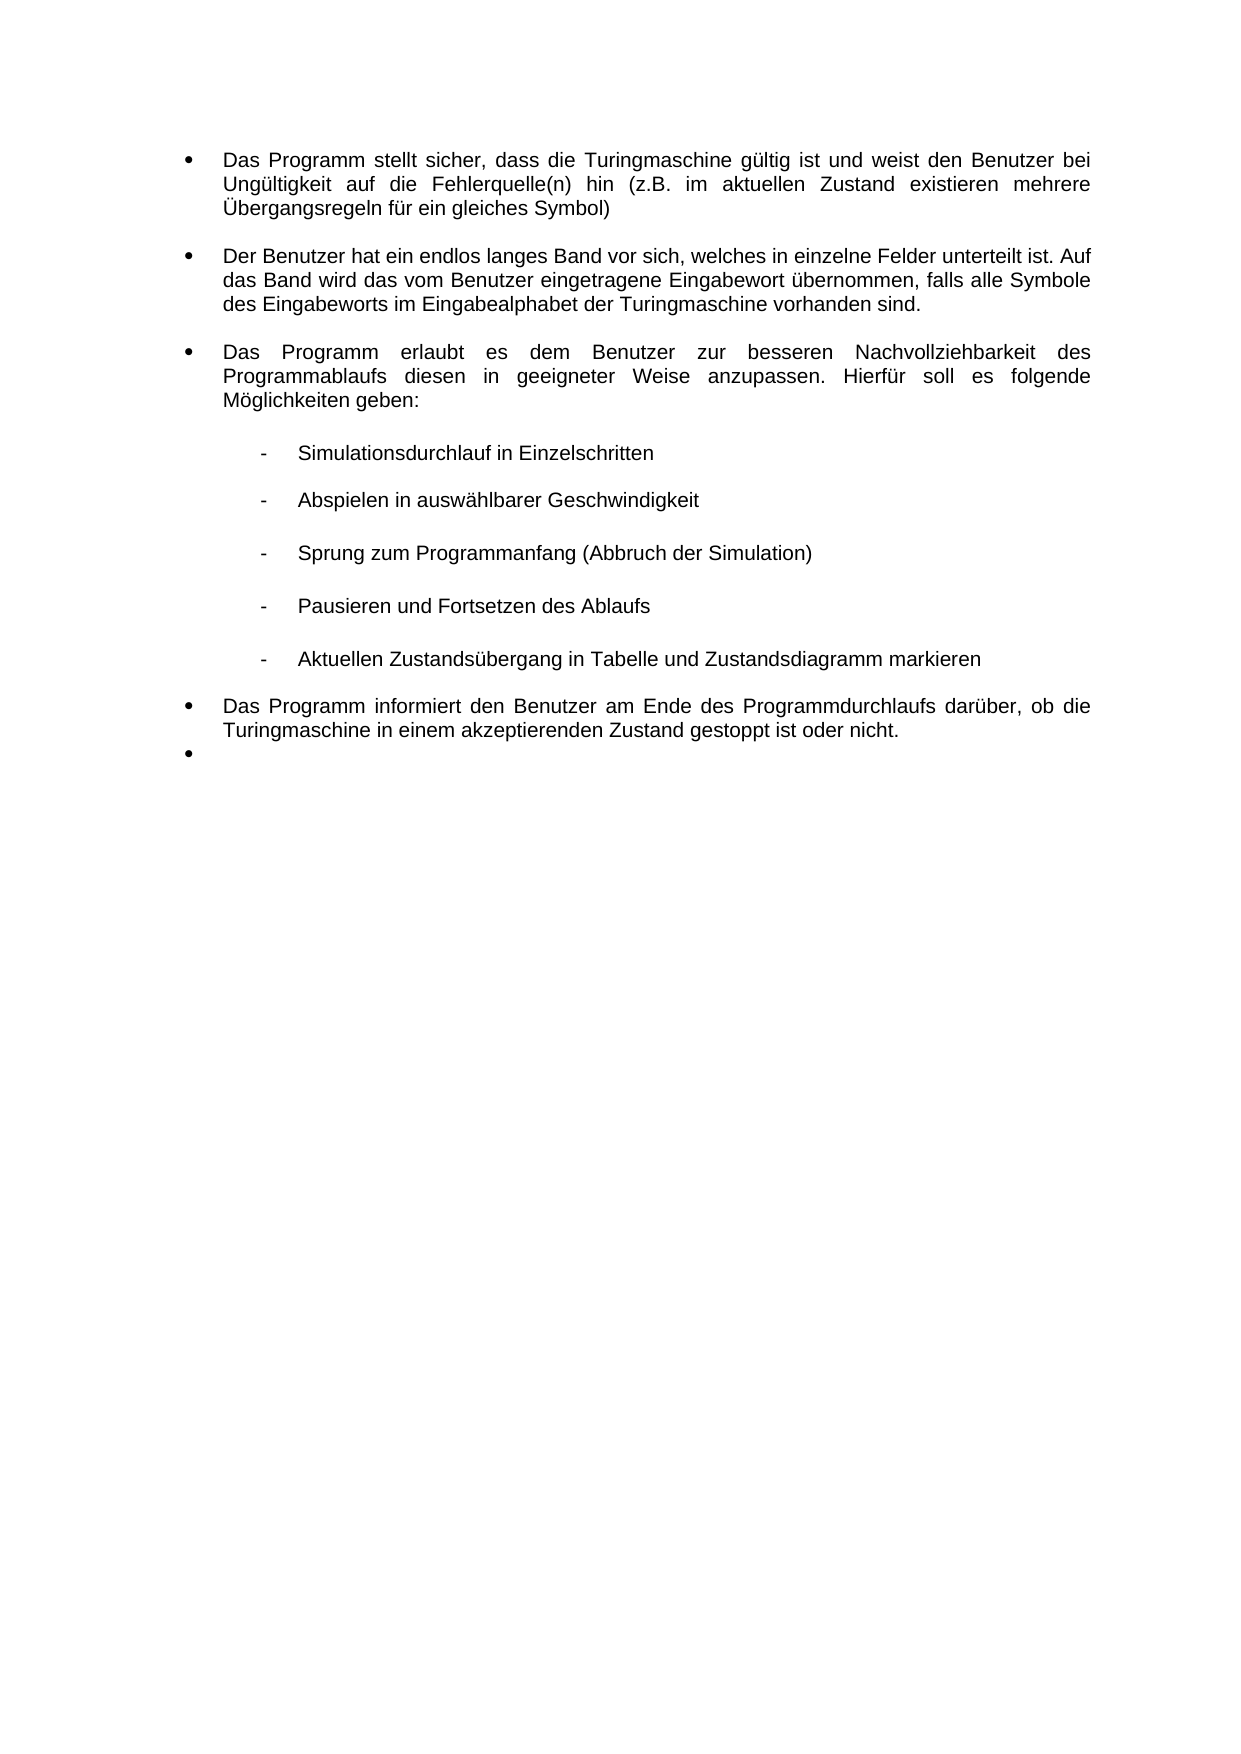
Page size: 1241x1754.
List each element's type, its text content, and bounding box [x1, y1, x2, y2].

list Pausieren und Fortsetzen des Ablaufs [260, 594, 1092, 618]
list Das Programm informiert den Benutzer am Ende des Programmdurchlaufs darüber, ob die Turingmaschine in einem akzeptierenden Zustand gestoppt ist oder nicht. [185, 694, 1092, 742]
list Das Programm stellt sicher, dass die Turingmaschine gültig ist und weist den Benutzer bei Ungültigkeit auf die Fehlerquelle(n) hin (z.B. im aktuellen Zustand existieren mehrere Übergangsregeln für ein gleiches Symbol) [185, 148, 1092, 220]
list Aktuellen Zustandsübergang in Tabelle und Zustandsdiagramm markieren [260, 646, 1092, 670]
list Das Programm erlaubt es dem Benutzer zur besseren Nachvollziehbarkeit des Programmablaufs diesen in geeigneter Weise anzupassen. Hierfür soll es folgende Möglichkeiten geben: [185, 339, 1092, 412]
list Der Benutzer hat ein endlos langes Band vor sich, welches in einzelne Felder unterteilt ist. Auf das Band wird das vom Benutzer eingetragene Eingabewort übernommen, falls alle Symbole des Eingabeworts im Eingabealphabet der Turingmaschine vorhanden sind. [185, 244, 1092, 316]
list Simulationsdurchlauf in Einzelschritten [260, 440, 1092, 464]
list Abspielen in auswählbarer Geschwindigkeit [260, 488, 1092, 512]
list Sprung zum Programmanfang (Abbruch der Simulation) [260, 541, 1092, 565]
